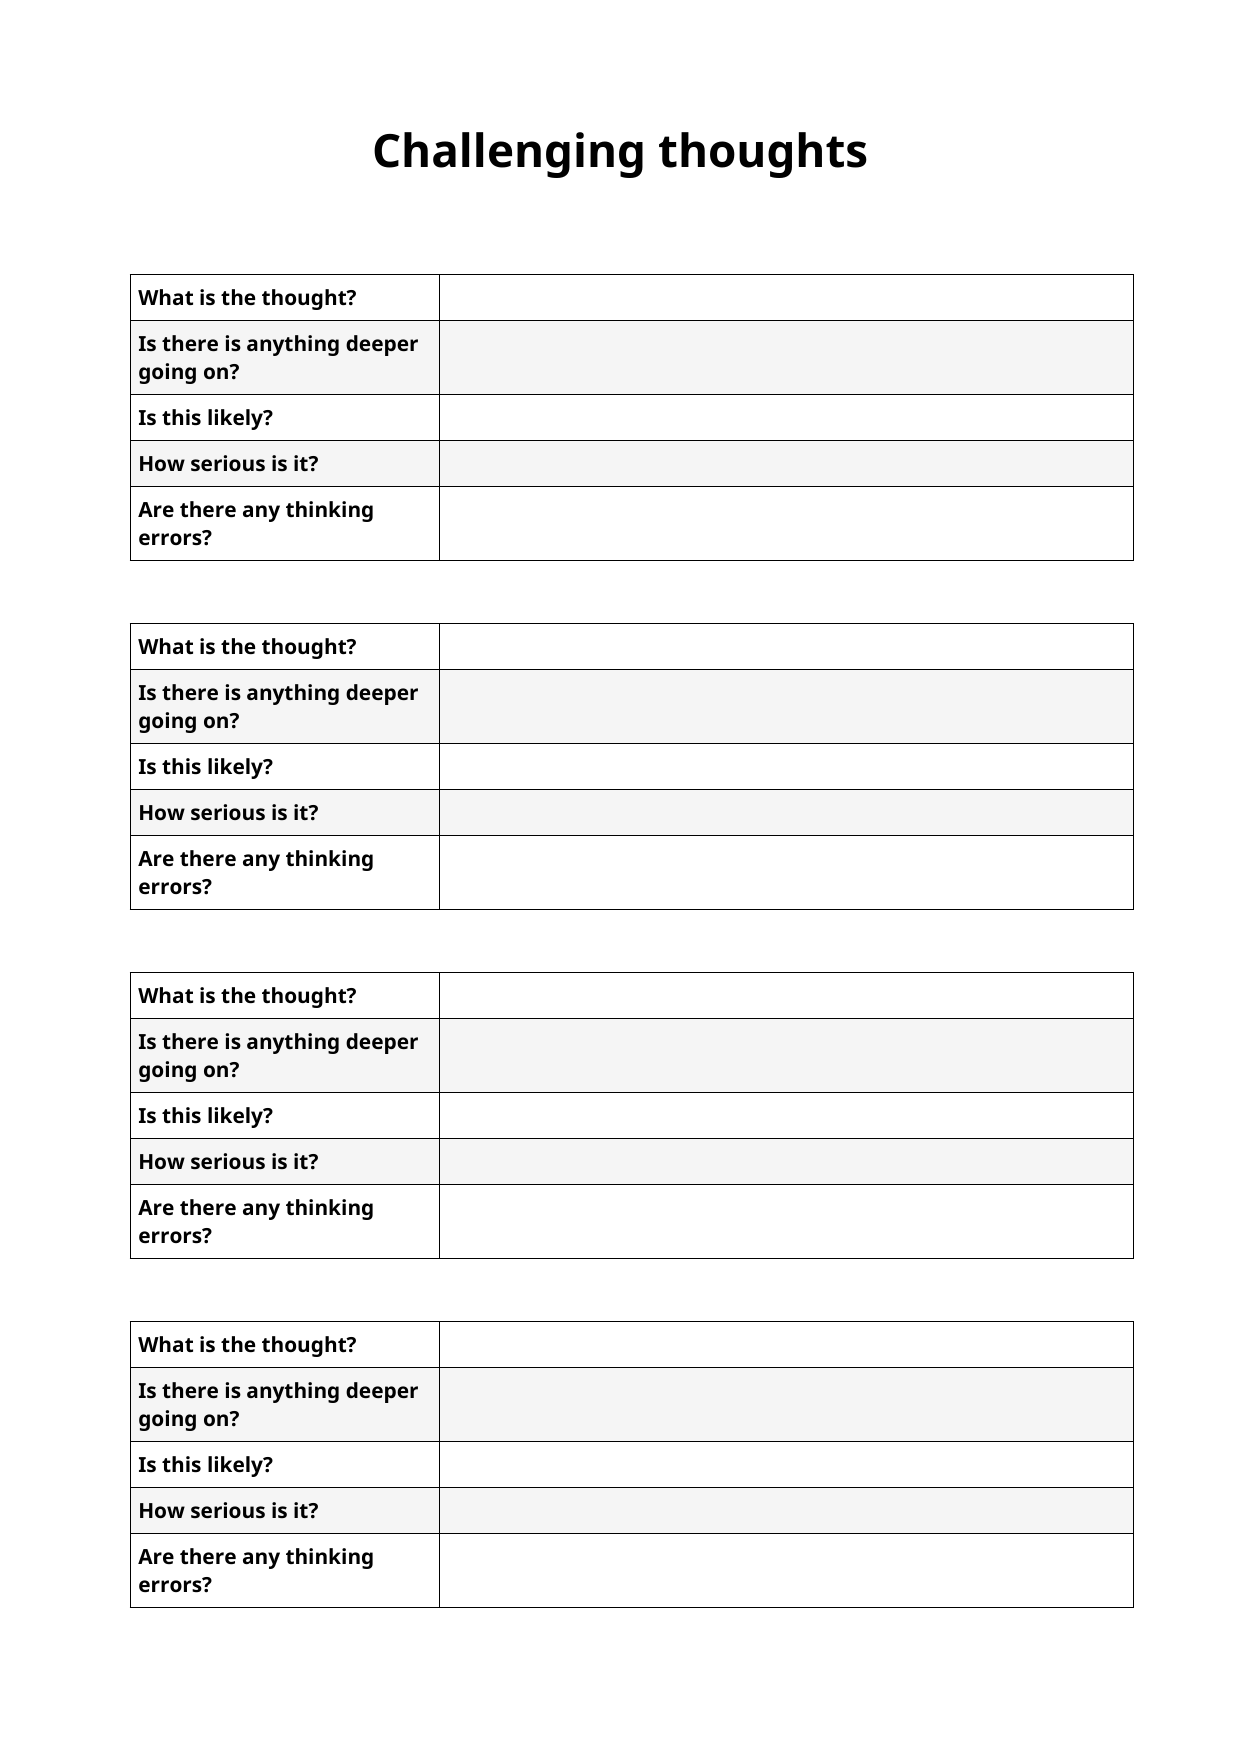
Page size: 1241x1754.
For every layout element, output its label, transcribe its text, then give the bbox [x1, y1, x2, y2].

table_cell [440, 670, 1133, 743]
table_cell Is there is anything deeper going on? [131, 1019, 439, 1092]
table_cell Is this likely? [131, 744, 439, 789]
table_cell [440, 1488, 1133, 1533]
table_header [440, 275, 1133, 320]
table_header What is the thought? [131, 973, 439, 1018]
table_header [440, 1322, 1133, 1367]
table_header [440, 624, 1133, 669]
table_cell [440, 1139, 1133, 1184]
table_cell [440, 790, 1133, 835]
table_cell Is this likely? [131, 1442, 439, 1487]
table_cell Is there is anything deeper going on? [131, 670, 439, 743]
table_cell Is this likely? [131, 395, 439, 440]
table_cell [440, 395, 1133, 440]
table_cell Are there any thinking errors? [131, 836, 439, 909]
table_cell Is there is anything deeper going on? [131, 1368, 439, 1441]
table_cell [440, 1019, 1133, 1092]
table_cell [440, 1093, 1133, 1138]
table_cell How serious is it? [131, 1488, 439, 1533]
table_cell [440, 487, 1133, 560]
table_cell [440, 441, 1133, 486]
table_header What is the thought? [131, 275, 439, 320]
table_cell Is this likely? [131, 1093, 439, 1138]
table_cell Is there is anything deeper going on? [131, 321, 439, 394]
table_cell How serious is it? [131, 790, 439, 835]
table_cell Are there any thinking errors? [131, 487, 439, 560]
table_header What is the thought? [131, 624, 439, 669]
table_cell [440, 1368, 1133, 1441]
table_cell Are there any thinking errors? [131, 1534, 439, 1607]
text Challenging thoughts [118, 118, 1122, 181]
table_header What is the thought? [131, 1322, 439, 1367]
table_cell [440, 1534, 1133, 1607]
table_header [440, 973, 1133, 1018]
table_cell How serious is it? [131, 441, 439, 486]
table_cell [440, 1185, 1133, 1258]
table_cell [440, 744, 1133, 789]
table_cell [440, 1442, 1133, 1487]
table_cell Are there any thinking errors? [131, 1185, 439, 1258]
table_cell [440, 836, 1133, 909]
table_cell [440, 321, 1133, 394]
table_cell How serious is it? [131, 1139, 439, 1184]
